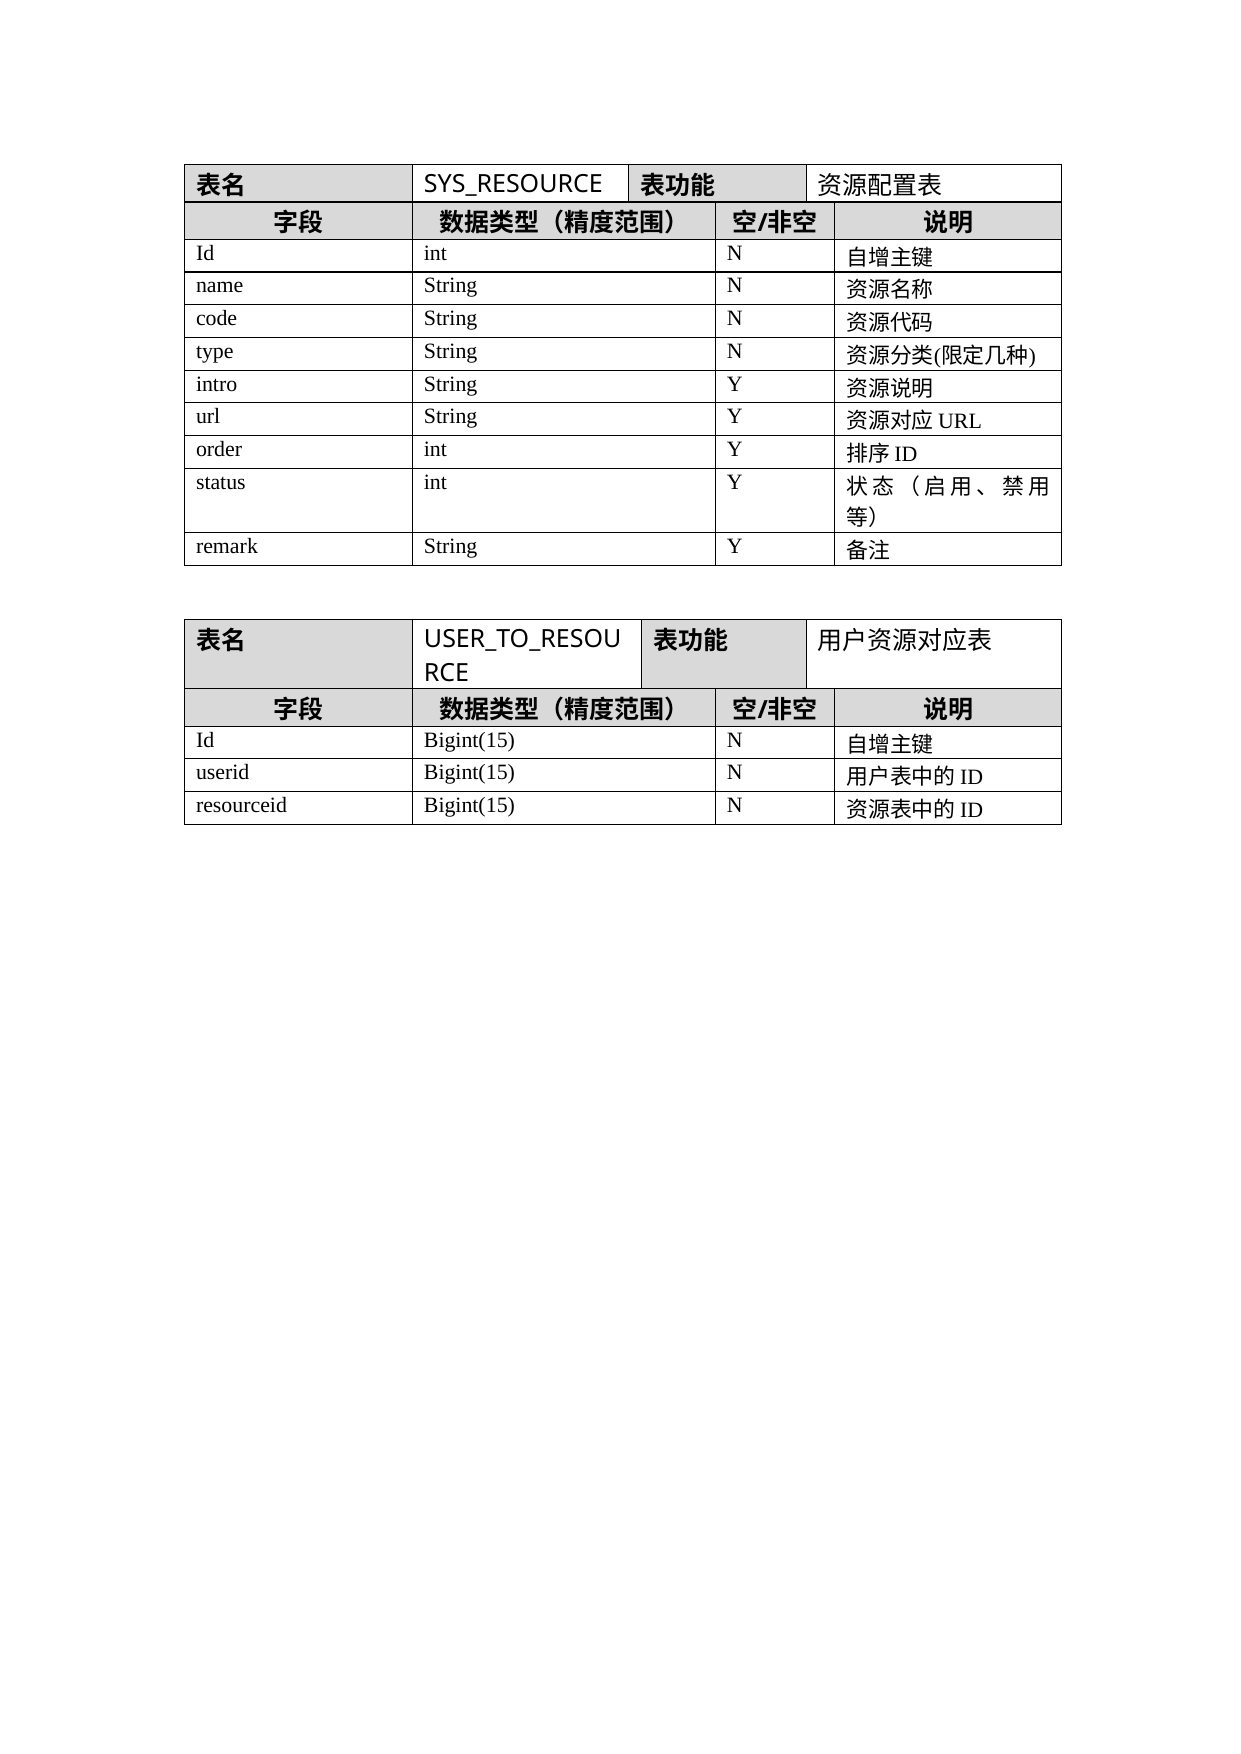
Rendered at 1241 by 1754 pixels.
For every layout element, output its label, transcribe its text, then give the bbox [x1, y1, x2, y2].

table_cell Y [716, 469, 834, 532]
table_cell N [716, 792, 834, 824]
table_cell N [716, 338, 834, 369]
table_cell code [185, 305, 412, 337]
table_cell int [413, 436, 715, 468]
table_cell 备注 [835, 533, 1061, 565]
table_cell N [716, 273, 834, 304]
table_cell 说明 [835, 689, 1061, 726]
table_header 用户资源对应表 [807, 620, 1061, 688]
table_cell 资源名称 [835, 273, 1061, 304]
table_cell 字段 [185, 689, 412, 726]
table_cell Y [716, 371, 834, 402]
table_cell status [185, 469, 412, 532]
table_cell 资源说明 [835, 371, 1061, 402]
table_cell 自增主键 [835, 240, 1061, 271]
table_cell url [185, 403, 412, 435]
table_cell 空/非空 [716, 203, 834, 239]
table_cell Bigint(15) [413, 727, 715, 758]
table_cell name [185, 273, 412, 304]
table_cell Bigint(15) [413, 792, 715, 824]
table_cell Y [716, 436, 834, 468]
table_cell String [413, 371, 715, 402]
table_cell 字段 [185, 203, 412, 239]
table_header SYS_RESOURCE [413, 165, 628, 201]
table_cell userid [185, 759, 412, 791]
table_cell String [413, 403, 715, 435]
table_cell Y [716, 403, 834, 435]
table_cell 数据类型（精度范围） [413, 203, 715, 239]
table_cell remark [185, 533, 412, 565]
table_cell String [413, 533, 715, 565]
table_cell N [716, 240, 834, 271]
table_cell N [716, 305, 834, 337]
table_cell 资源表中的ID [835, 792, 1061, 824]
table_cell String [413, 305, 715, 337]
table_header 表名 [185, 620, 412, 688]
table_cell String [413, 338, 715, 369]
table_cell resourceid [185, 792, 412, 824]
table_cell 空/非空 [716, 689, 834, 726]
table_cell 自增主键 [835, 727, 1061, 758]
table_cell Y [716, 533, 834, 565]
table_cell String [413, 273, 715, 304]
table_cell Bigint(15) [413, 759, 715, 791]
table_cell intro [185, 371, 412, 402]
table_cell N [716, 759, 834, 791]
table_header 资源配置表 [807, 165, 1061, 201]
table_cell 状态（启用、禁用等） [835, 469, 1061, 532]
table_cell Id [185, 727, 412, 758]
table_cell 资源分类(限定几种) [835, 338, 1061, 369]
table_cell 资源代码 [835, 305, 1061, 337]
table_cell Id [185, 240, 412, 271]
table_cell int [413, 240, 715, 271]
table_cell 用户表中的ID [835, 759, 1061, 791]
table_header USER_TO_RESOURCE [413, 620, 641, 688]
table_header 表名 [185, 165, 412, 201]
table_cell order [185, 436, 412, 468]
table_cell 资源对应URL [835, 403, 1061, 435]
table_header 表功能 [642, 620, 806, 688]
table_header 表功能 [629, 165, 806, 201]
table_cell 数据类型（精度范围） [413, 689, 715, 726]
table_cell 排序ID [835, 436, 1061, 468]
table_cell type [185, 338, 412, 369]
table_cell 说明 [835, 203, 1061, 239]
table_cell int [413, 469, 715, 532]
table_cell N [716, 727, 834, 758]
